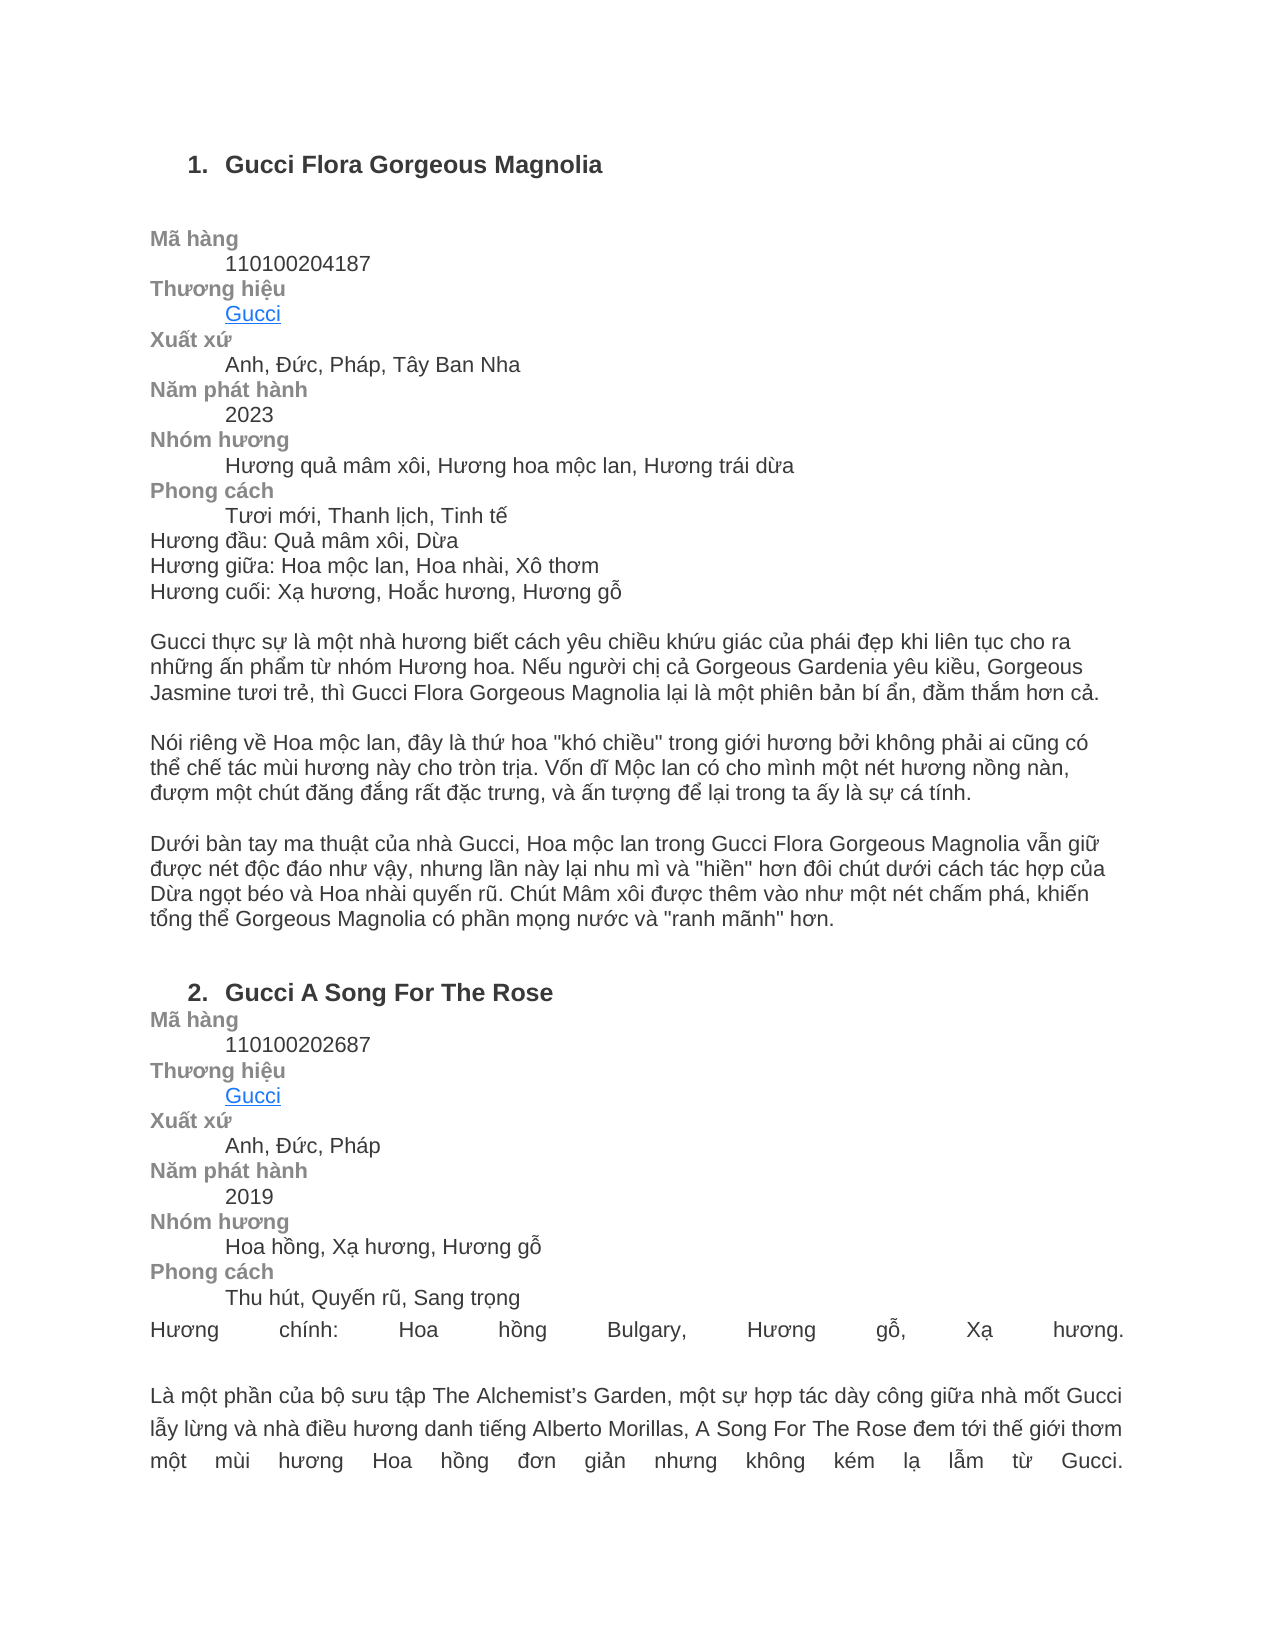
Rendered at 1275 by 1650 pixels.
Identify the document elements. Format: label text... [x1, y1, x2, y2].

text Xuất xứ [150, 1108, 1125, 1133]
text Thương hiệu [150, 1057, 1125, 1083]
text Phong cách [150, 1259, 1125, 1284]
text Hoa hồng, Xạ hương, Hương gỗ [225, 1234, 1125, 1259]
text Hương cuối: Xạ hương, Hoắc hương, Hương gỗ [150, 578, 1125, 604]
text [150, 1309, 1125, 1474]
text Hương đầu: Quả mâm xôi, Dừa [150, 528, 1125, 553]
text Nhóm hương [150, 1209, 1125, 1234]
text Hương giữa: Hoa mộc lan, Hoa nhài, Xô thơm [150, 553, 1125, 578]
list Gucci Flora Gorgeous Magnolia [187, 150, 1125, 179]
text Anh, Đức, Pháp, Tây Ban Nha [225, 352, 1125, 377]
text Năm phát hành [150, 1158, 1125, 1183]
text Anh, Đức, Pháp [225, 1133, 1125, 1158]
text Mã hàng [150, 226, 1125, 251]
text Gucci [225, 301, 1125, 326]
text Phong cách [150, 478, 1125, 503]
text Năm phát hành [150, 377, 1125, 402]
text Thu hút, Quyến rũ, Sang trọng [225, 1284, 1125, 1309]
text Tươi mới, Thanh lịch, Tinh tế [225, 503, 1125, 528]
text Thương hiệu [150, 276, 1125, 301]
text 110100204187 [225, 251, 1125, 276]
text Dưới bàn tay ma thuật của nhà Gucci, Hoa mộc lan trong Gucci Flora Gorgeous Magnolia vẫn giữ được nét độc đáo như vậy, nhưng lần này lại nhu mì và "hiền" hơn đôi chút dưới cách tác hợp của Dừa ngọt béo và Hoa nhài quyến rũ. Chút Mâm xôi được thêm vào như một nét chấm phá, khiến tổng thể Gorgeous Magnolia có phần mọng nước và "ranh mãnh" hơn. [150, 831, 1125, 931]
text 110100202687 [225, 1032, 1125, 1057]
text Gucci thực sự là một nhà hương biết cách yêu chiều khứu giác của phái đẹp khi liên tục cho ra những ấn phẩm từ nhóm Hương hoa. Nếu người chị cả Gorgeous Gardenia yêu kiều, Gorgeous Jasmine tươi trẻ, thì Gucci Flora Gorgeous Magnolia lại là một phiên bản bí ẩn, đằm thắm hơn cả. [150, 629, 1125, 704]
subtitle Gucci A Song For The Rose [187, 978, 1125, 1007]
text Xuất xứ [150, 326, 1125, 352]
text Mã hàng [150, 1007, 1125, 1032]
text 2023 [225, 402, 1125, 427]
text 2019 [225, 1183, 1125, 1209]
text Hương quả mâm xôi, Hương hoa mộc lan, Hương trái dừa [225, 452, 1125, 478]
text Gucci [225, 1083, 1125, 1108]
text Nhóm hương [150, 427, 1125, 452]
text Nói riêng về Hoa mộc lan, đây là thứ hoa "khó chiều" trong giới hương bởi không phải ai cũng có thể chế tác mùi hương này cho tròn trịa. Vốn dĩ Mộc lan có cho mình một nét hương nồng nàn, đượm một chút đăng đắng rất đặc trưng, và ấn tượng để lại trong ta ấy là sự cá tính. [150, 730, 1125, 805]
